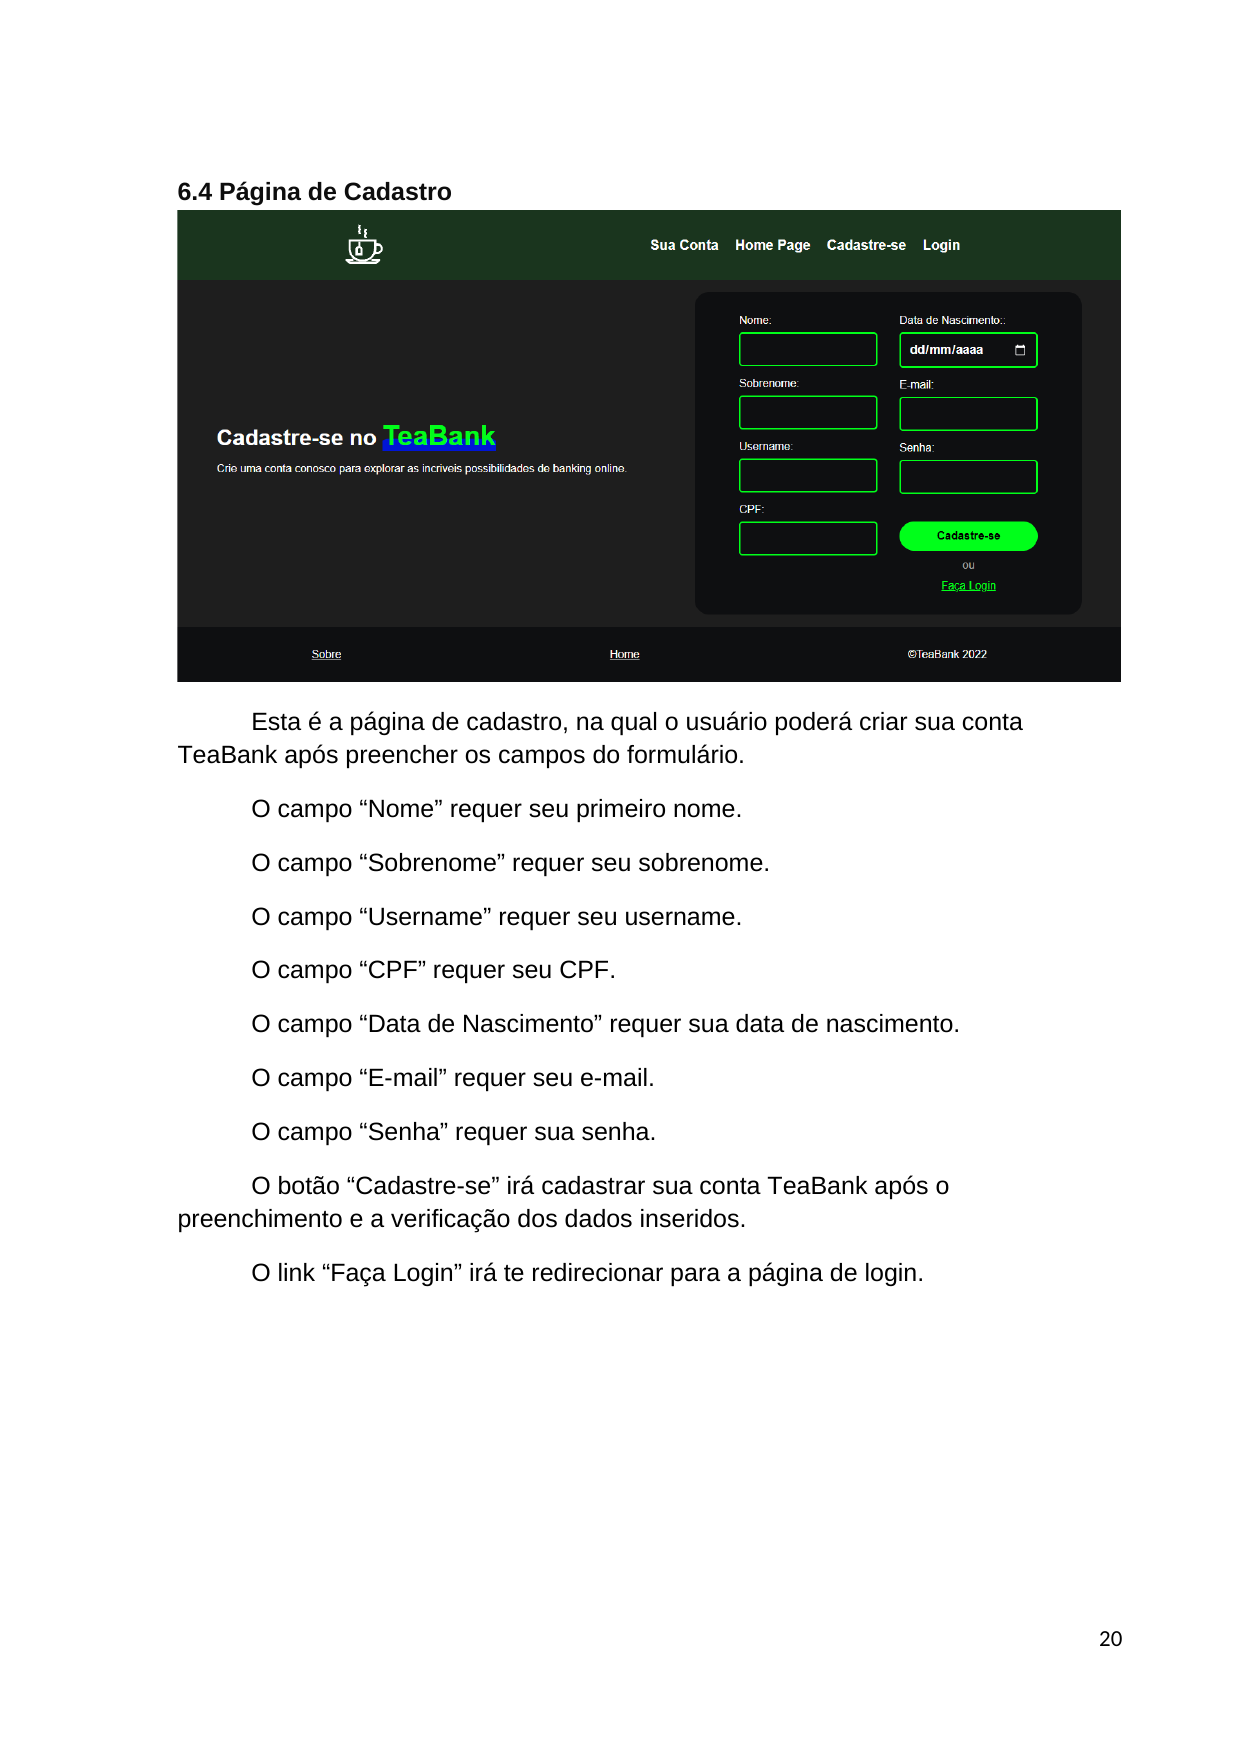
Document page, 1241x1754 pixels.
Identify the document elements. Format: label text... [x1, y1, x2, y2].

text O botão “Cadastre-se” irá cadastrar sua conta TeaBank após o preenchimento e a verificação dos dados inseridos. [177, 1171, 1122, 1233]
text O campo “Senha” requer sua senha. [177, 1117, 1122, 1146]
text O link “Faça Login” irá te redirecionar para a página de login. [177, 1258, 1122, 1287]
text O campo “CPF” requer seu CPF. [177, 956, 1122, 984]
text O campo “Username” requer seu username. [177, 902, 1122, 930]
subtitle 6.4 Página de Cadastro [177, 177, 1122, 206]
text O campo “E-mail” requer seu e-mail. [177, 1063, 1122, 1092]
picture [177, 210, 1121, 682]
text O campo “Data de Nascimento” requer sua data de nascimento. [177, 1009, 1122, 1038]
text O campo “Sobrenome” requer seu sobrenome. [177, 848, 1122, 877]
text O campo “Nome” requer seu primeiro nome. [177, 794, 1122, 823]
text Esta é a página de cadastro, na qual o usuário poderá criar sua conta TeaBank após preencher os campos do formulário. [177, 707, 1122, 769]
